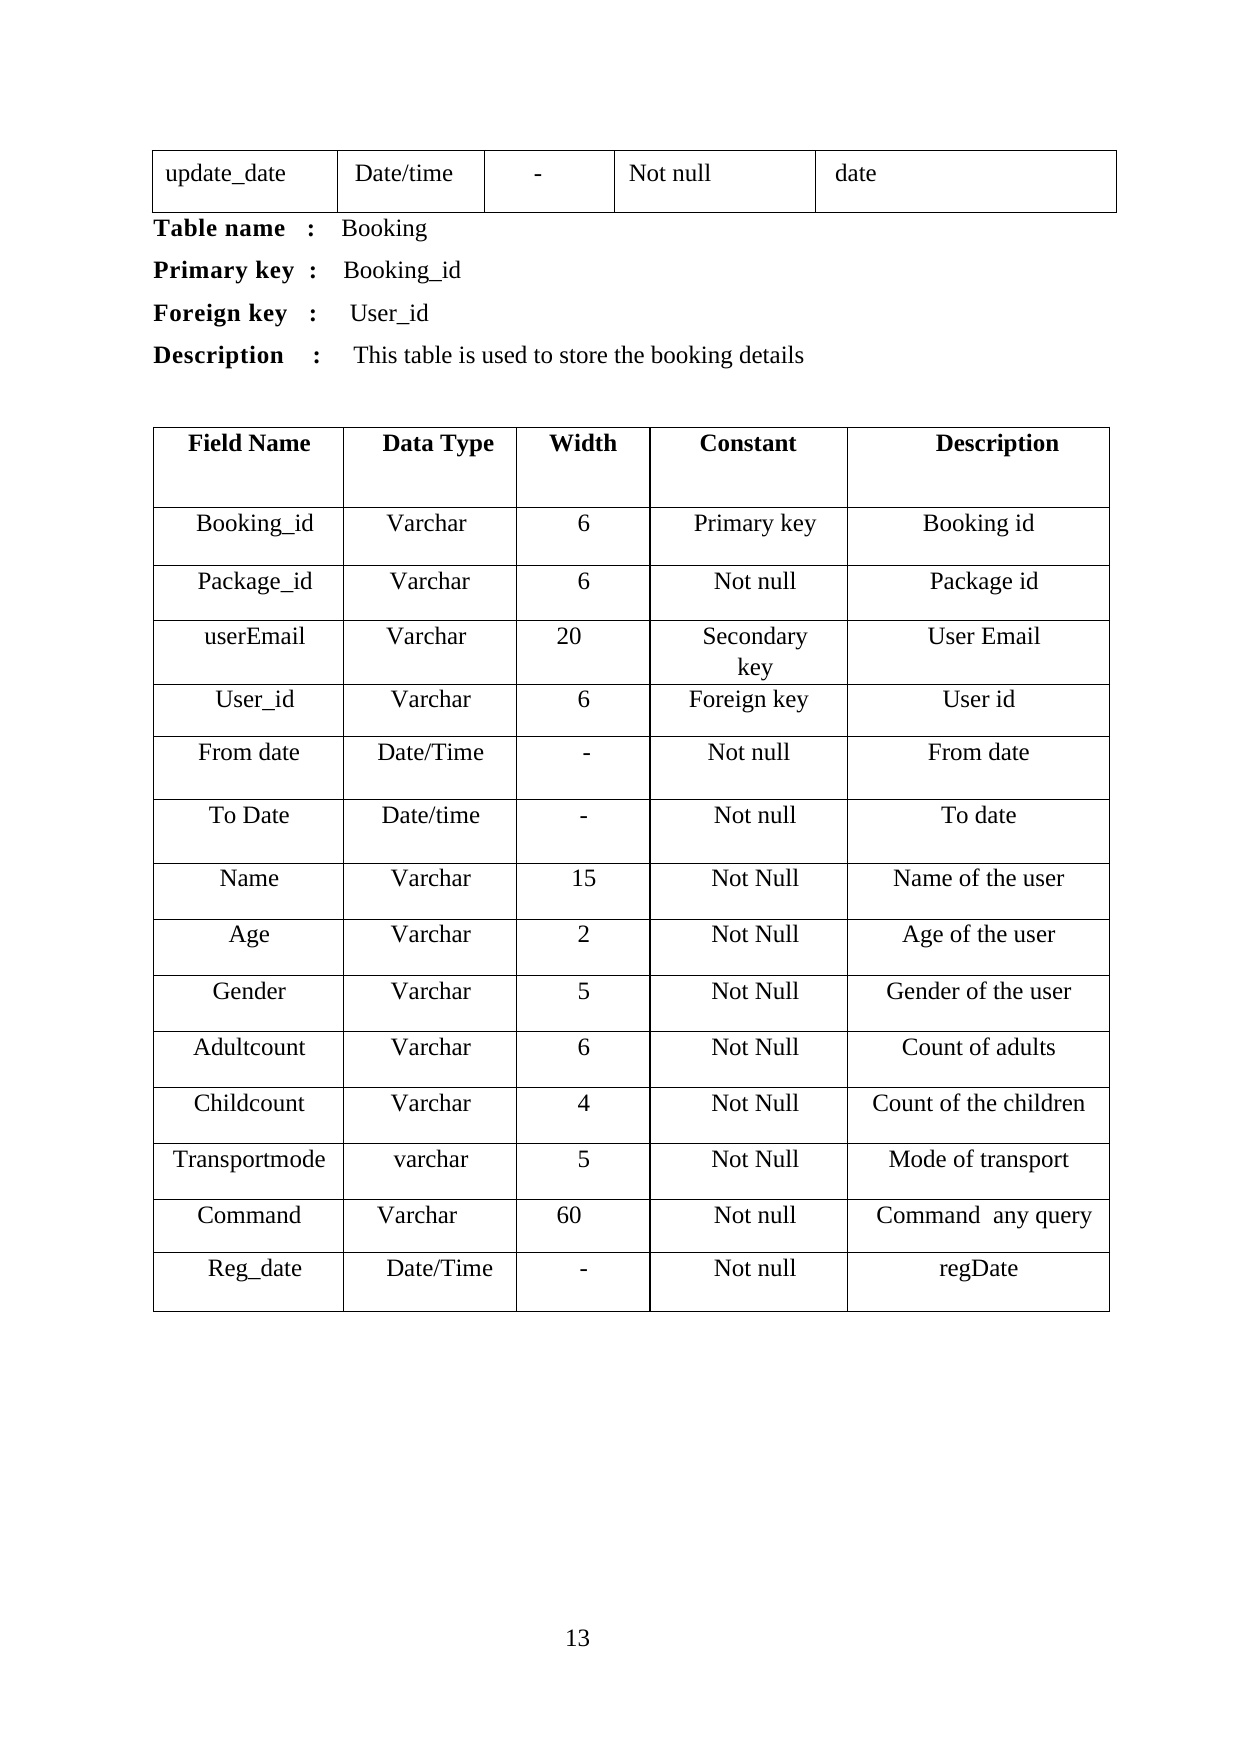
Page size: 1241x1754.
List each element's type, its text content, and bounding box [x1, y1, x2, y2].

table_cell Not null [651, 566, 847, 620]
table_header Constant [651, 428, 847, 507]
text Foreign key : User_id [153, 298, 1090, 327]
table_cell User id [848, 685, 1109, 736]
table_cell To Date [154, 800, 343, 862]
table_cell Varchar [344, 864, 516, 918]
table_cell Not null [651, 1200, 847, 1252]
table_cell date [816, 151, 1116, 212]
table_cell From date [154, 737, 343, 799]
table_cell - [517, 1253, 649, 1311]
table_cell Not null [651, 1253, 847, 1311]
table_cell To date [848, 800, 1109, 862]
table_cell 5 [517, 1144, 649, 1199]
table_cell Booking_id [154, 508, 343, 565]
table_cell Varchar [344, 621, 516, 683]
table_cell Not Null [651, 864, 847, 918]
table_cell Not Null [651, 976, 847, 1031]
table_cell Count of the children [848, 1088, 1109, 1143]
table_cell Command any query [848, 1200, 1109, 1252]
table_cell - [517, 737, 649, 799]
table_cell Varchar [344, 1088, 516, 1143]
table_cell update_date [153, 151, 337, 212]
table_cell Not Null [651, 920, 847, 975]
table_cell Gender of the user [848, 976, 1109, 1031]
table_cell regDate [848, 1253, 1109, 1311]
table_cell 5 [517, 976, 649, 1031]
table_cell Varchar [344, 976, 516, 1031]
table_cell Varchar [344, 1032, 516, 1087]
table_cell 6 [517, 566, 649, 620]
table_cell 20 [517, 621, 649, 683]
table_cell Date/time [338, 151, 484, 212]
table_cell 6 [517, 508, 649, 565]
table_cell Reg_date [154, 1253, 343, 1311]
table_cell - [517, 800, 649, 862]
table_cell Count of adults [848, 1032, 1109, 1087]
table_cell Not null [651, 800, 847, 862]
table_cell 4 [517, 1088, 649, 1143]
table_cell Not Null [651, 1032, 847, 1087]
table_cell Varchar [344, 508, 516, 565]
table_cell Varchar [344, 1200, 516, 1252]
table_cell 6 [517, 685, 649, 736]
table_cell 15 [517, 864, 649, 918]
table_cell Gender [154, 976, 343, 1031]
table_cell Childcount [154, 1088, 343, 1143]
table_cell Name of the user [848, 864, 1109, 918]
table_cell userEmail [154, 621, 343, 683]
table_cell 6 [517, 1032, 649, 1087]
table_cell Name [154, 864, 343, 918]
table_cell Date/time [344, 800, 516, 862]
table_cell Mode of transport [848, 1144, 1109, 1199]
table_cell Secondary key [651, 621, 847, 683]
table_cell varchar [344, 1144, 516, 1199]
table_header Width [517, 428, 649, 507]
table_cell Foreign key [651, 685, 847, 736]
table_cell Varchar [344, 920, 516, 975]
table_header Field Name [154, 428, 343, 507]
table_cell Package_id [154, 566, 343, 620]
table_cell User Email [848, 621, 1109, 683]
table_cell Package id [848, 566, 1109, 620]
table_cell - [485, 151, 614, 212]
table_header Description [848, 428, 1109, 507]
table_cell Age of the user [848, 920, 1109, 975]
table_cell Command [154, 1200, 343, 1252]
text Table name : Booking [153, 213, 1090, 242]
table_cell Date/Time [344, 1253, 516, 1311]
table_cell From date [848, 737, 1109, 799]
table_cell Varchar [344, 685, 516, 736]
text Primary key : Booking_id [153, 255, 1090, 284]
table_cell Not null [651, 737, 847, 799]
table_cell Adultcount [154, 1032, 343, 1087]
table_cell Date/Time [344, 737, 516, 799]
table_header Data Type [344, 428, 516, 507]
text Description : This table is used to store the booking details [153, 340, 1090, 369]
table_cell 2 [517, 920, 649, 975]
table_cell Primary key [651, 508, 847, 565]
table_cell User_id [154, 685, 343, 736]
table_cell Booking id [848, 508, 1109, 565]
table_cell Age [154, 920, 343, 975]
table_cell Not Null [651, 1144, 847, 1199]
table_cell Transportmode [154, 1144, 343, 1199]
table_cell 60 [517, 1200, 649, 1252]
table_cell Not null [615, 151, 815, 212]
table_cell Varchar [344, 566, 516, 620]
table_cell Not Null [651, 1088, 847, 1143]
